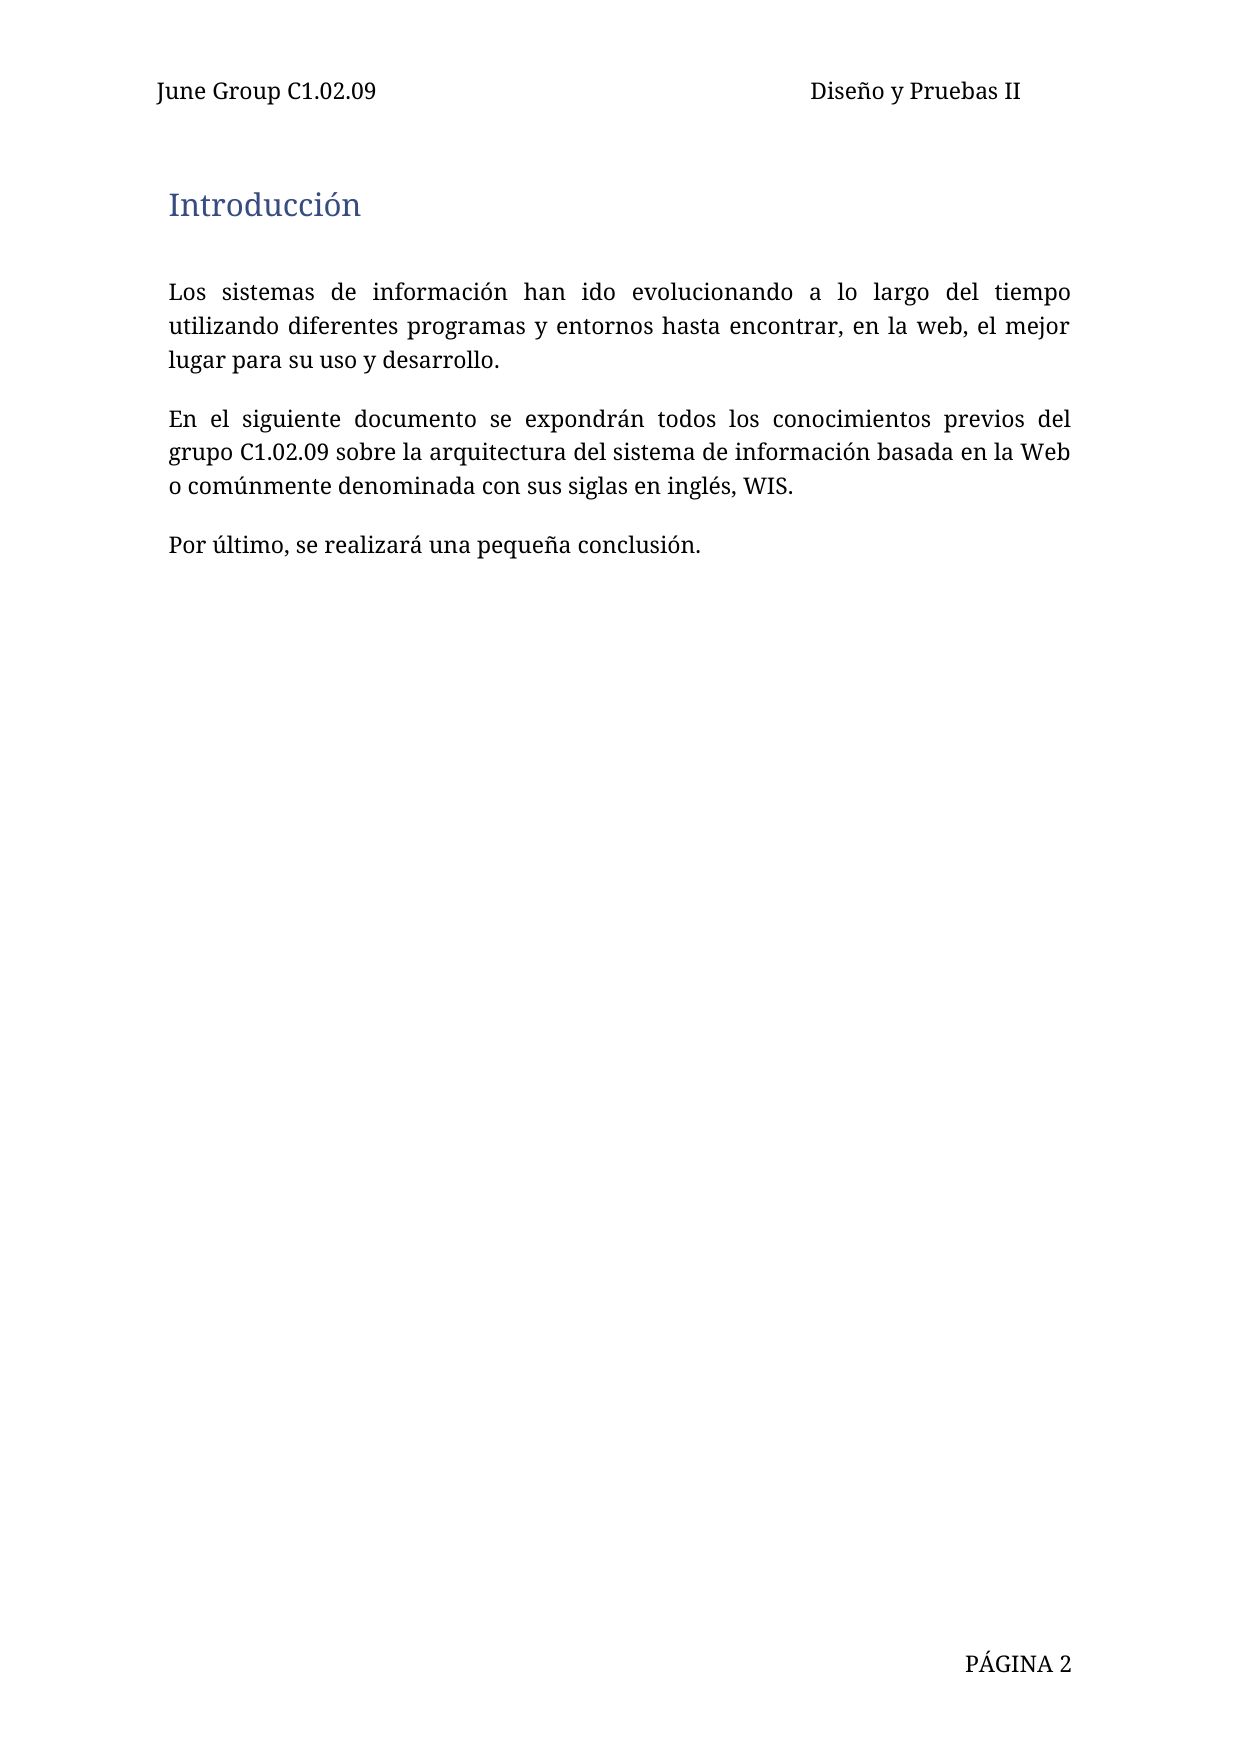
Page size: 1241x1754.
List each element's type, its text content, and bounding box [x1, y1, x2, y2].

text Por último, se realizará una pequeña conclusión. [168, 529, 1072, 560]
text Los sistemas de información han ido evolucionando a lo largo del tiempo utilizando diferentes programas y entornos hasta encontrar, en la web, el mejor lugar para su uso y desarrollo. [168, 276, 1072, 375]
subtitle Introducción [168, 183, 1072, 226]
text En el siguiente documento se expondrán todos los conocimientos previos del grupo C1.02.09 sobre la arquitectura del sistema de información basada en la Web o comúnmente denominada con sus siglas en inglés, WIS. [168, 403, 1072, 501]
